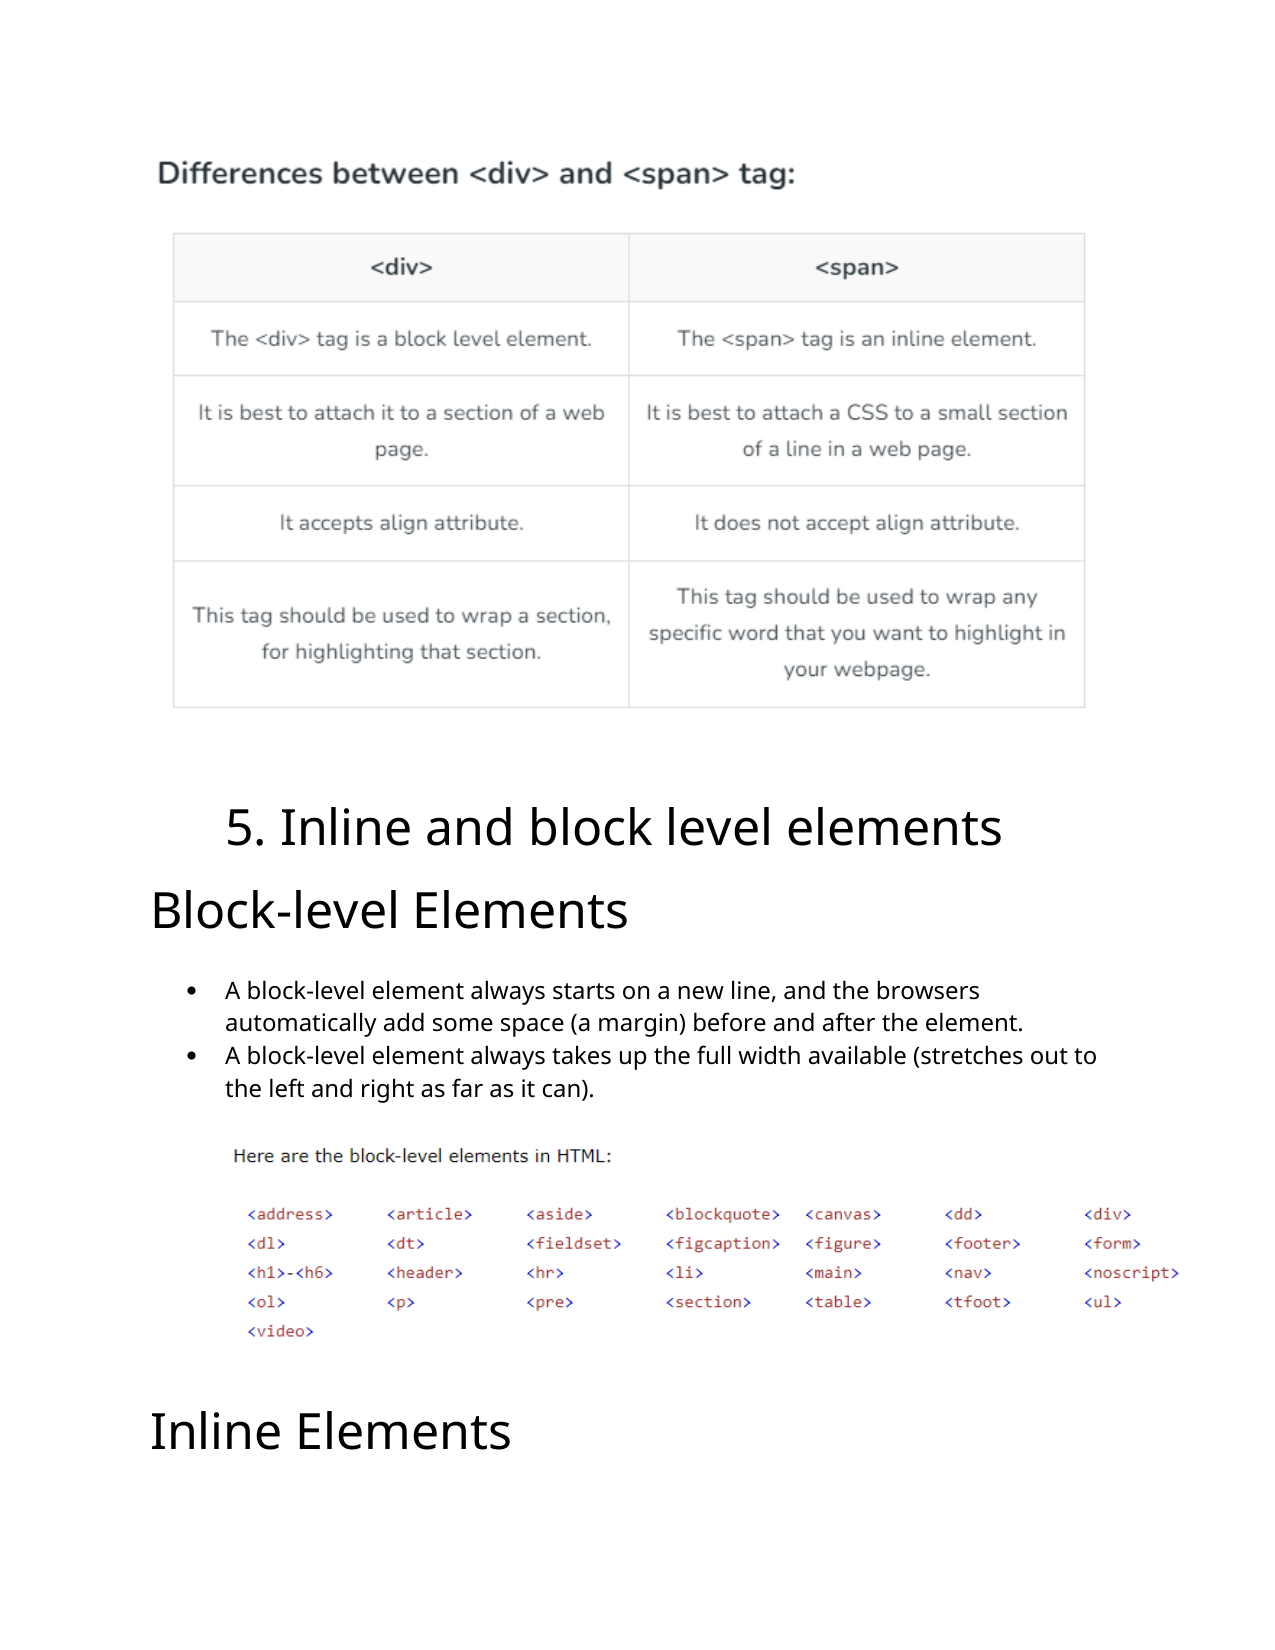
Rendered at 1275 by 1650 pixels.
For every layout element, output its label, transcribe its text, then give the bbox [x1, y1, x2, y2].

list 5. Inline and block level elements [225, 792, 1125, 860]
list A block-level element always takes up the full width available (stretches out to the left and right as far as it can). [187, 1039, 1125, 1104]
list A block-level element always starts on a new line, and the browsers automatically add some space (a margin) before and after the element. [187, 974, 1125, 1039]
subtitle Block-level Elements [150, 876, 1125, 944]
picture [225, 1134, 1200, 1367]
picture [150, 150, 1125, 730]
subtitle Inline Elements [150, 1396, 1125, 1464]
